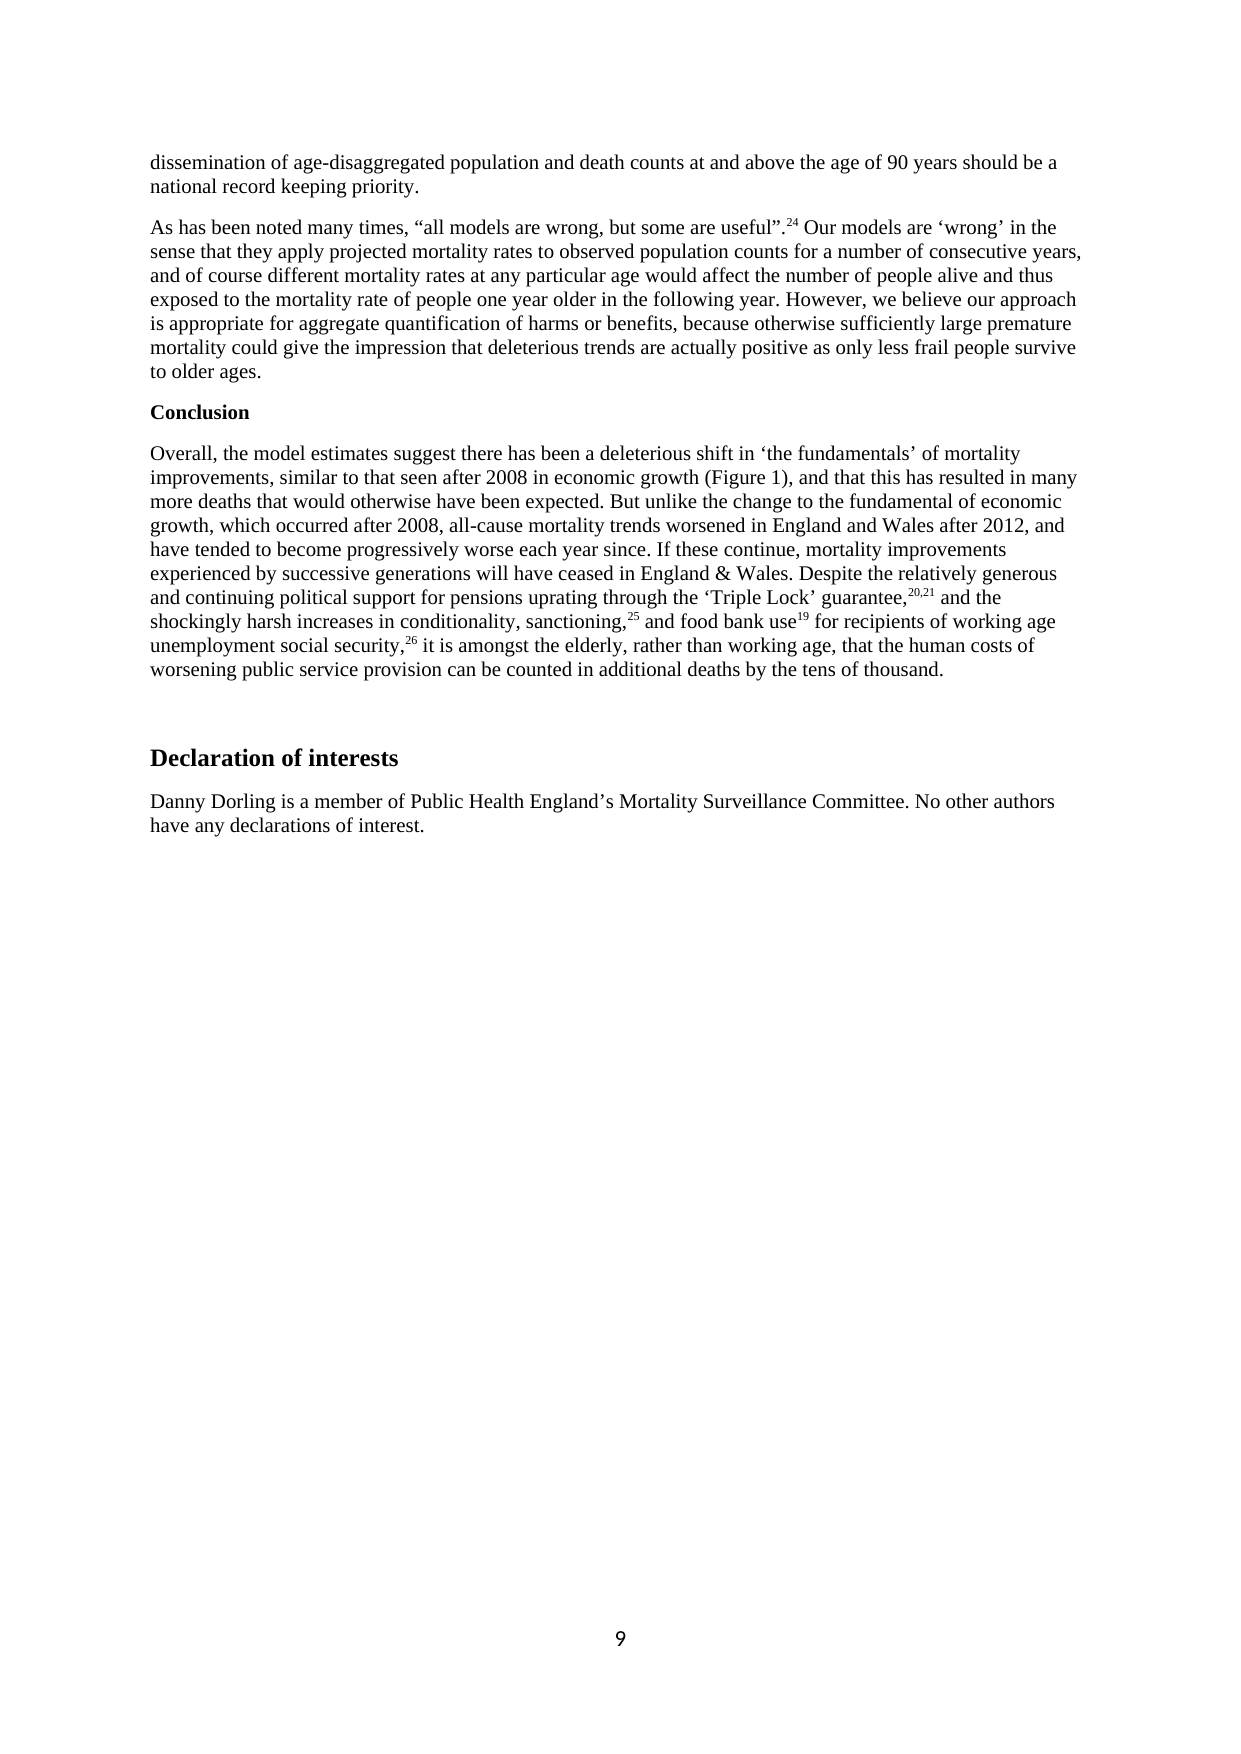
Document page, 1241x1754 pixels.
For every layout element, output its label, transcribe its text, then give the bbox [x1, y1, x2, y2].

text Declaration of interests [150, 743, 1090, 772]
text Danny Dorling is a member of Public Health England’s Mortality Surveillance Committee. No other authors have any declarations of interest. [150, 789, 1090, 837]
text Overall, the model estimates suggest there has been a deleterious shift in ‘the fundamentals’ of mortality improvements, similar to that seen after 2008 in economic growth (Figure 1), and that this has resulted in many more deaths that would otherwise have been expected. But unlike the change to the fundamental of economic growth, which occurred after 2008, all-cause mortality trends worsened in England and Wales after 2012, and have tended to become progressively worse each year since. If these continue, mortality improvements experienced by successive generations will have ceased in England & Wales. Despite the relatively generous and continuing political support for pensions uprating through the ‘Triple Lock’ guarantee,20,21 and the shockingly harsh increases in conditionality, sanctioning,25 and food bank use19 for recipients of working age unemployment social security,26 it is amongst the elderly, rather than working age, that the human costs of worsening public service provision can be counted in additional deaths by the tens of thousand. [150, 441, 1090, 681]
text Conclusion [150, 400, 1090, 424]
text As has been noted many times, “all models are wrong, but some are useful”.24 Our models are ‘wrong’ in the sense that they apply projected mortality rates to observed population counts for a number of consecutive years, and of course different mortality rates at any particular age would affect the number of people alive and thus exposed to the mortality rate of people one year older in the following year. However, we believe our approach is appropriate for aggregate quantification of harms or benefits, because otherwise sufficiently large premature mortality could give the impression that deleterious trends are actually positive as only less frail people survive to older ages. [150, 215, 1090, 383]
